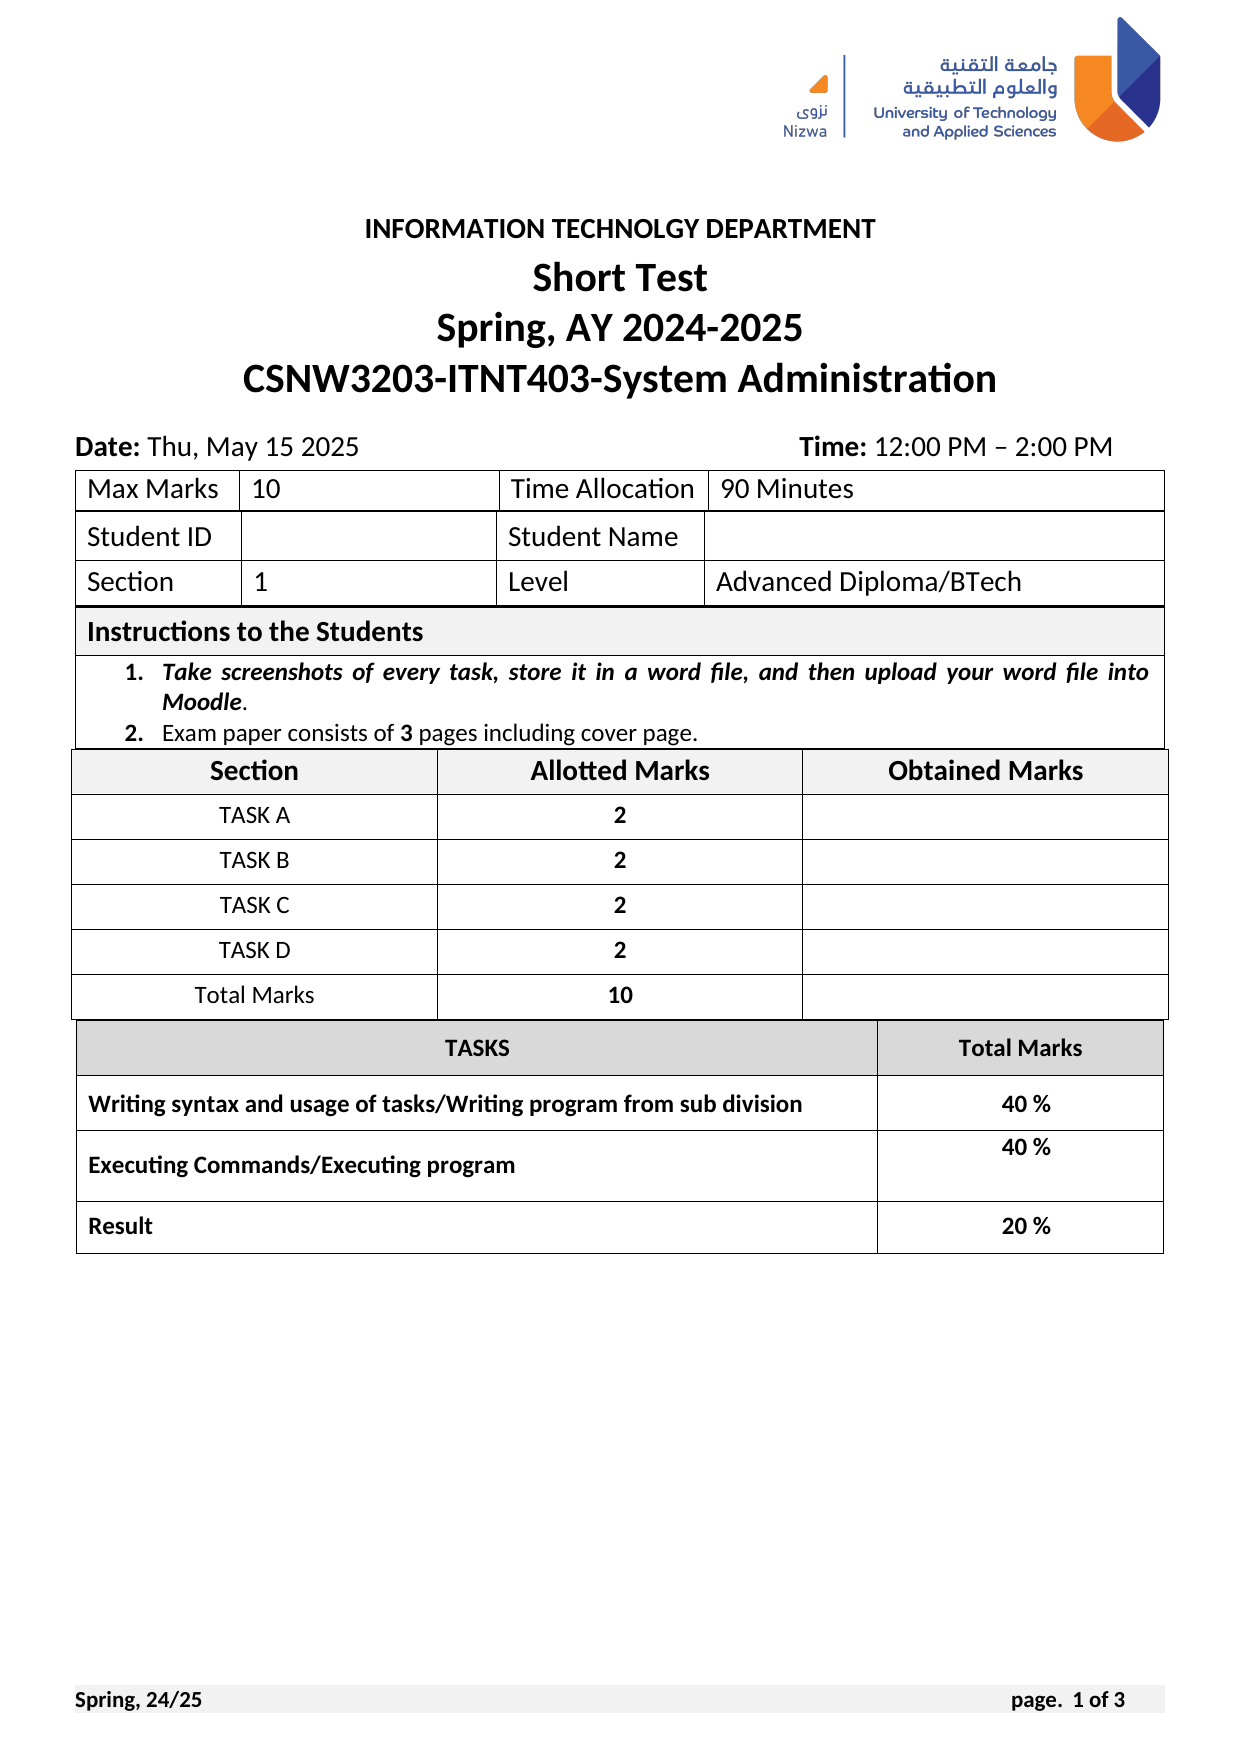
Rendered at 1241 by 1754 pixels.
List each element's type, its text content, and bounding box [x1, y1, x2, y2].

table_header [705, 512, 1164, 559]
text Date: Thu, May 15 2025 Time: 12:00 PM – 2:00 PM [75, 428, 1165, 464]
table_cell TASK D [72, 930, 437, 973]
table_cell Level [497, 561, 704, 605]
table_cell TASK A [72, 795, 437, 838]
table_header Total Marks [878, 1021, 1163, 1075]
table_cell 2 [438, 840, 802, 883]
table_cell Total Marks [72, 975, 437, 1018]
table_cell [803, 795, 1168, 838]
table_cell 20 % [878, 1202, 1163, 1253]
table_cell 2 [438, 930, 802, 973]
table_header Time Allocation [500, 471, 708, 510]
table_cell 2 [438, 885, 802, 928]
table_header [242, 512, 496, 559]
table_cell Take screenshots of every task, store it in a word file, and then upload your word file into Moodle. Exam paper consists of 3 pages including cover page. [76, 656, 1164, 747]
text Spring, AY 2024-2025 [75, 301, 1165, 352]
table_header TASKS [77, 1021, 877, 1075]
table_header Student Name [497, 512, 704, 559]
table_header Allotted Marks [438, 750, 802, 793]
text Short Test [75, 251, 1165, 301]
table_cell [803, 885, 1168, 928]
table_cell TASK C [72, 885, 437, 928]
table_cell 40 % [878, 1076, 1163, 1130]
table_cell 40 % [878, 1131, 1163, 1201]
table_cell [803, 840, 1168, 883]
table_header Obtained Marks [803, 750, 1168, 793]
table_cell Writing syntax and usage of tasks/Writing program from sub division [77, 1076, 877, 1130]
picture [774, 15, 1162, 144]
table_header Instructions to the Students [76, 608, 1164, 655]
table_header 10 [240, 471, 499, 510]
table_cell TASK B [72, 840, 437, 883]
table_cell Advanced Diploma/BTech [705, 561, 1164, 605]
table_header Section [72, 750, 437, 793]
table_cell 10 [438, 975, 802, 1018]
table_cell Executing Commands/Executing program [77, 1131, 877, 1201]
text INFORMATION TECHNOLGY DEPARTMENT [75, 210, 1165, 245]
table_cell Result [77, 1202, 877, 1253]
text CSNW3203-ITNT403-System Administration [75, 352, 1165, 403]
table_header Max Marks [76, 471, 239, 510]
table_cell [803, 930, 1168, 973]
table_cell 1 [242, 561, 496, 605]
table_cell Section [76, 561, 241, 605]
table_header 90 Minutes [709, 471, 1164, 510]
table_cell 2 [438, 795, 802, 838]
table_cell [803, 975, 1168, 1018]
table_header Student ID [76, 512, 241, 559]
